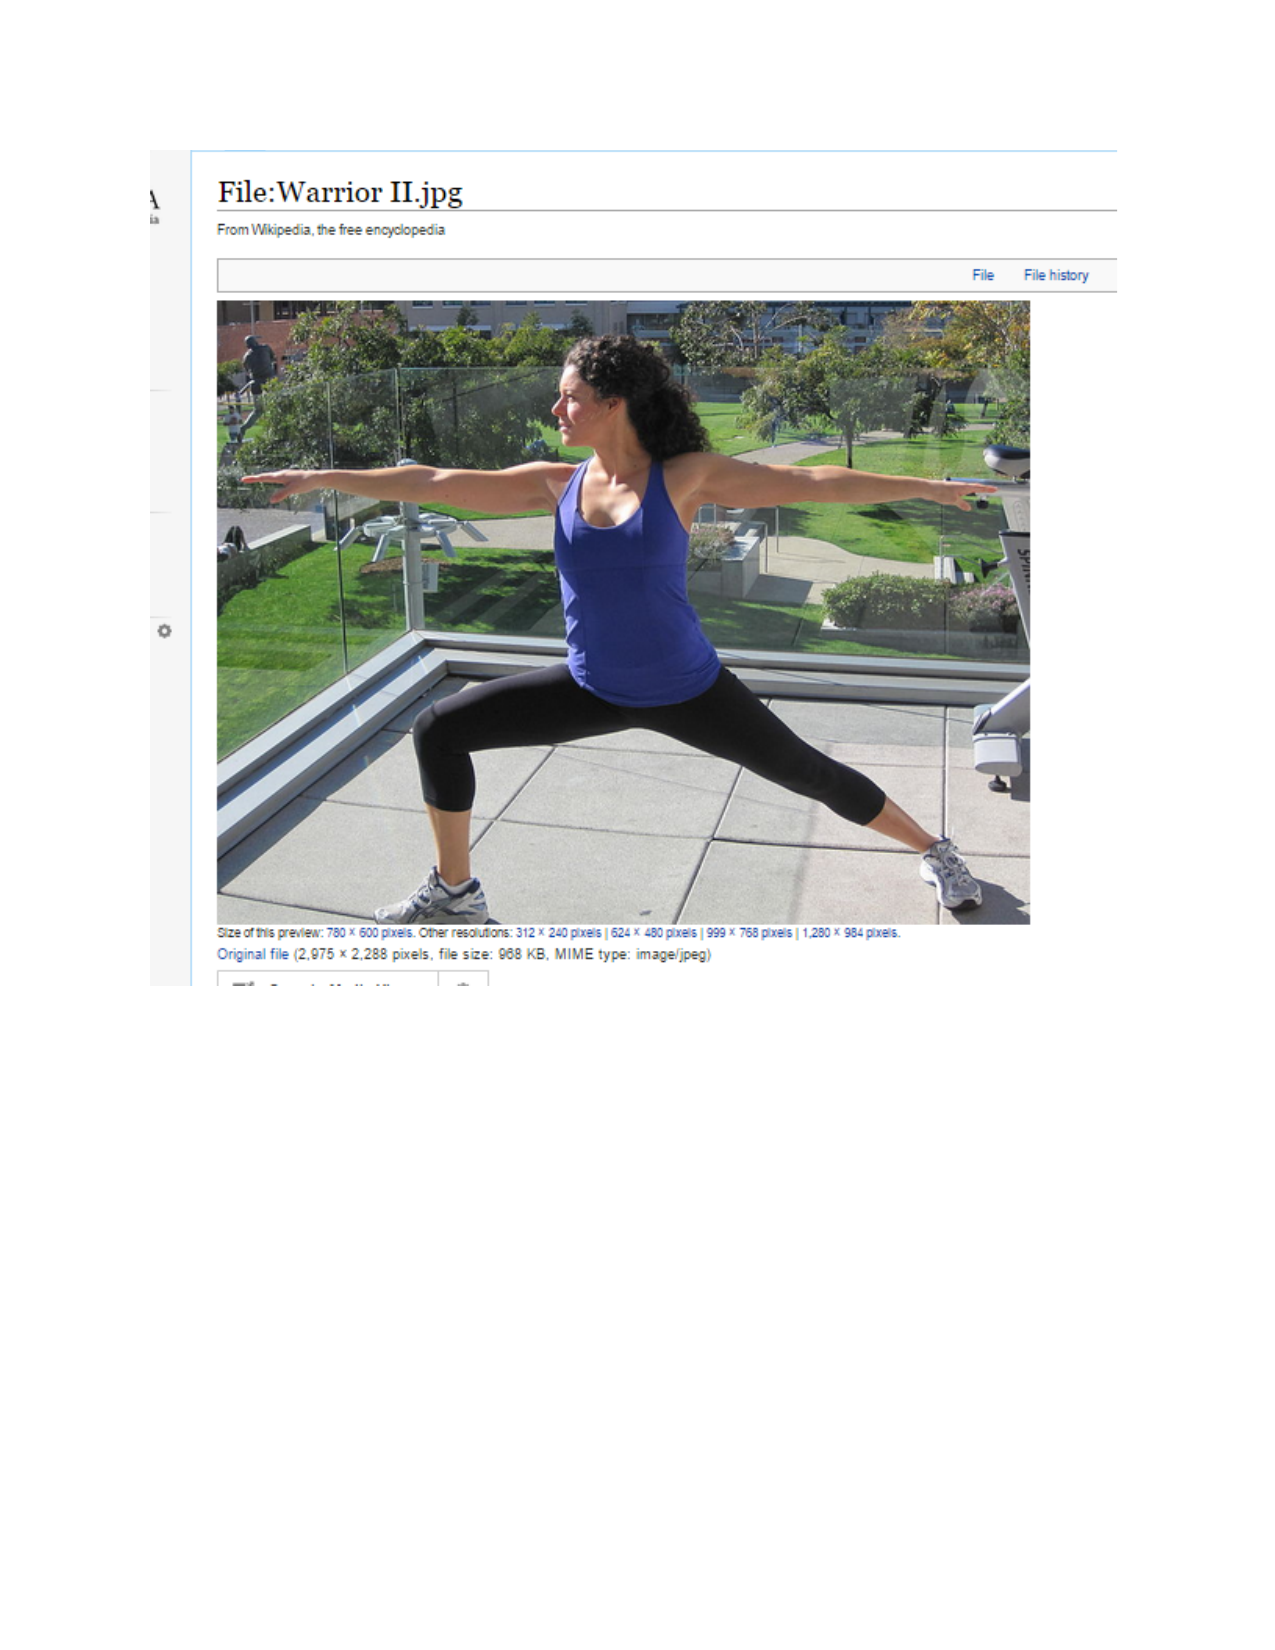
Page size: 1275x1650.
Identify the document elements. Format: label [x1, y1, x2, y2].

picture [150, 150, 1118, 986]
